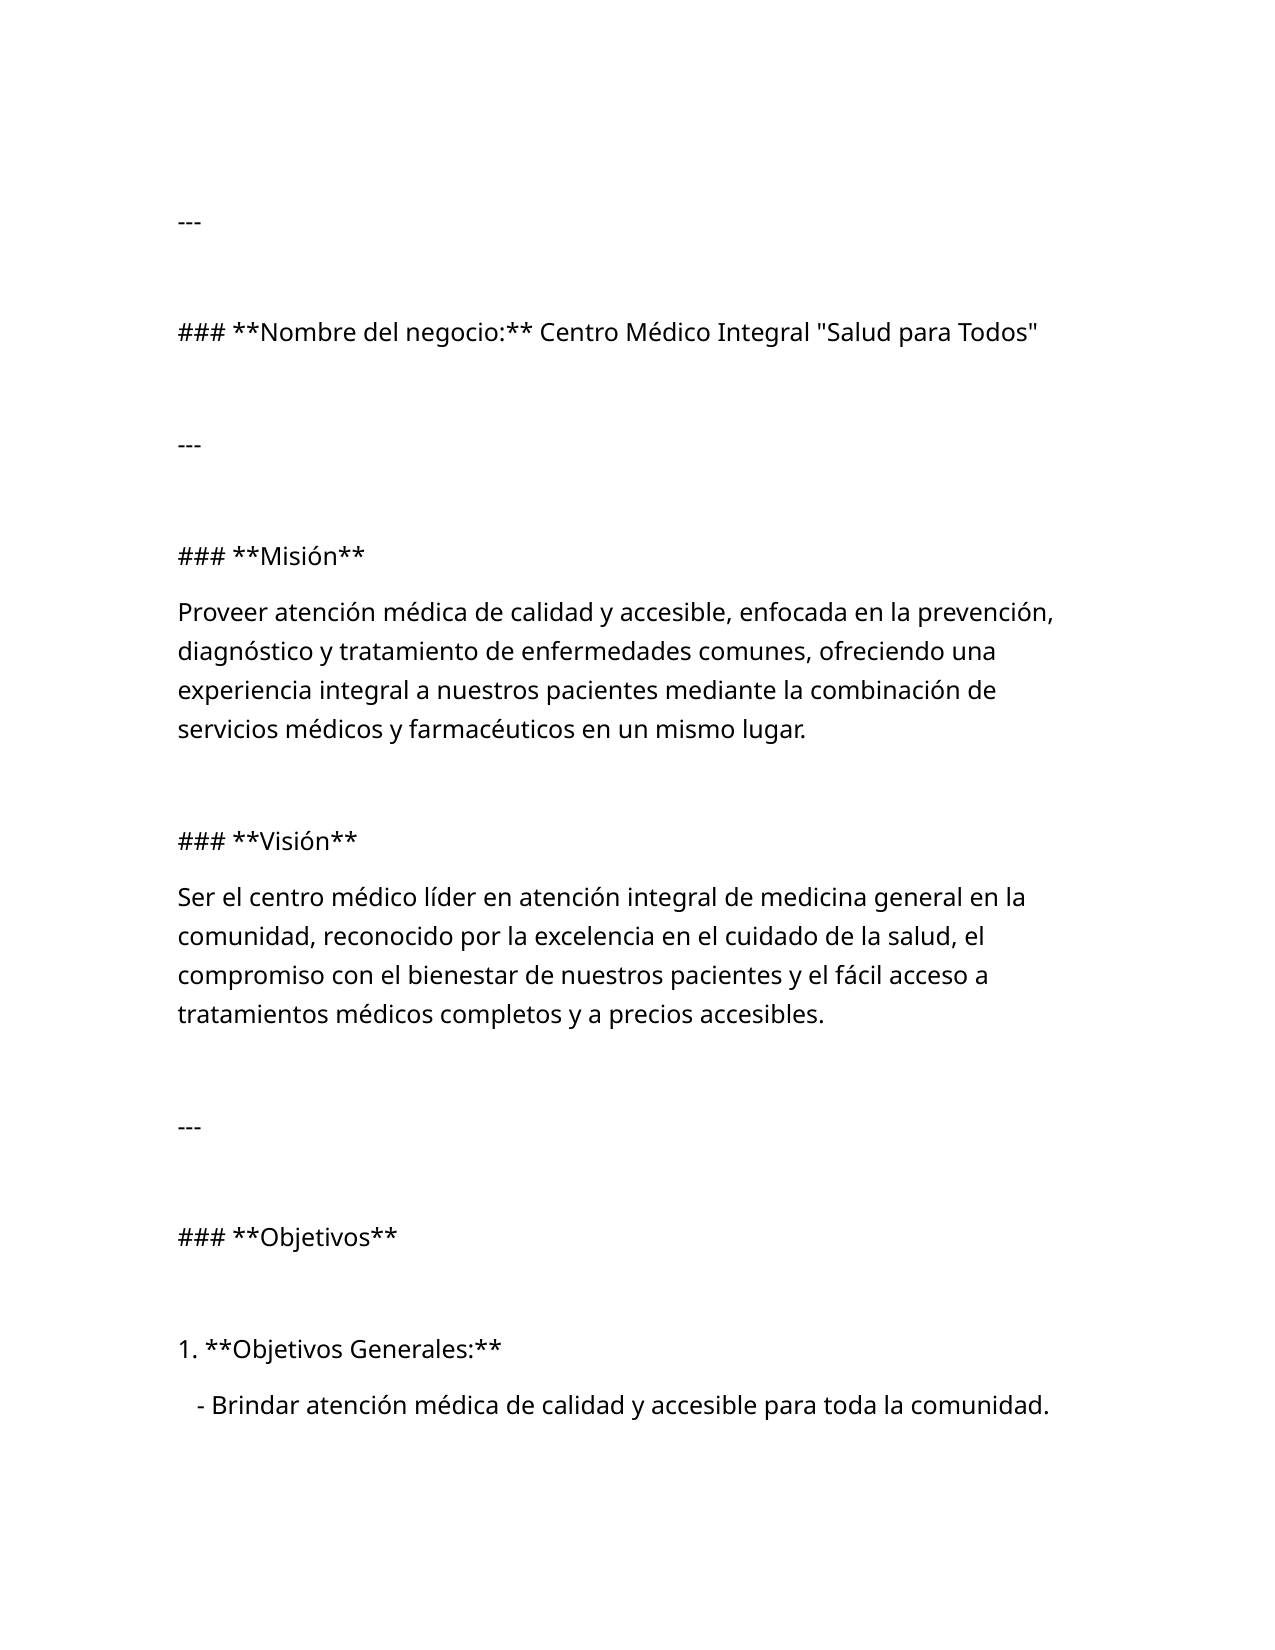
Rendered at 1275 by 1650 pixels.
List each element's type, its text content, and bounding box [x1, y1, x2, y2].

text ### **Objetivos** [177, 1220, 1098, 1254]
text Proveer atención médica de calidad y accesible, enfocada en la prevención, diagnóstico y tratamiento de enfermedades comunes, ofreciendo una experiencia integral a nuestros pacientes mediante la combinación de servicios médicos y farmacéuticos en un mismo lugar. [177, 594, 1098, 746]
text --- [177, 427, 1098, 461]
text ### **Visión** [177, 823, 1098, 857]
text 1. **Objetivos Generales:** [177, 1332, 1098, 1366]
text --- [177, 203, 1098, 237]
text - Brindar atención médica de calidad y accesible para toda la comunidad. [177, 1388, 1098, 1422]
text --- [177, 1108, 1098, 1142]
text Ser el centro médico líder en atención integral de medicina general en la comunidad, reconocido por la excelencia en el cuidado de la salud, el compromiso con el bienestar de nuestros pacientes y el fácil acceso a tratamientos médicos completos y a precios accesibles. [177, 879, 1098, 1031]
text ### **Misión** [177, 538, 1098, 572]
text ### **Nombre del negocio:** Centro Médico Integral "Salud para Todos" [177, 315, 1098, 349]
